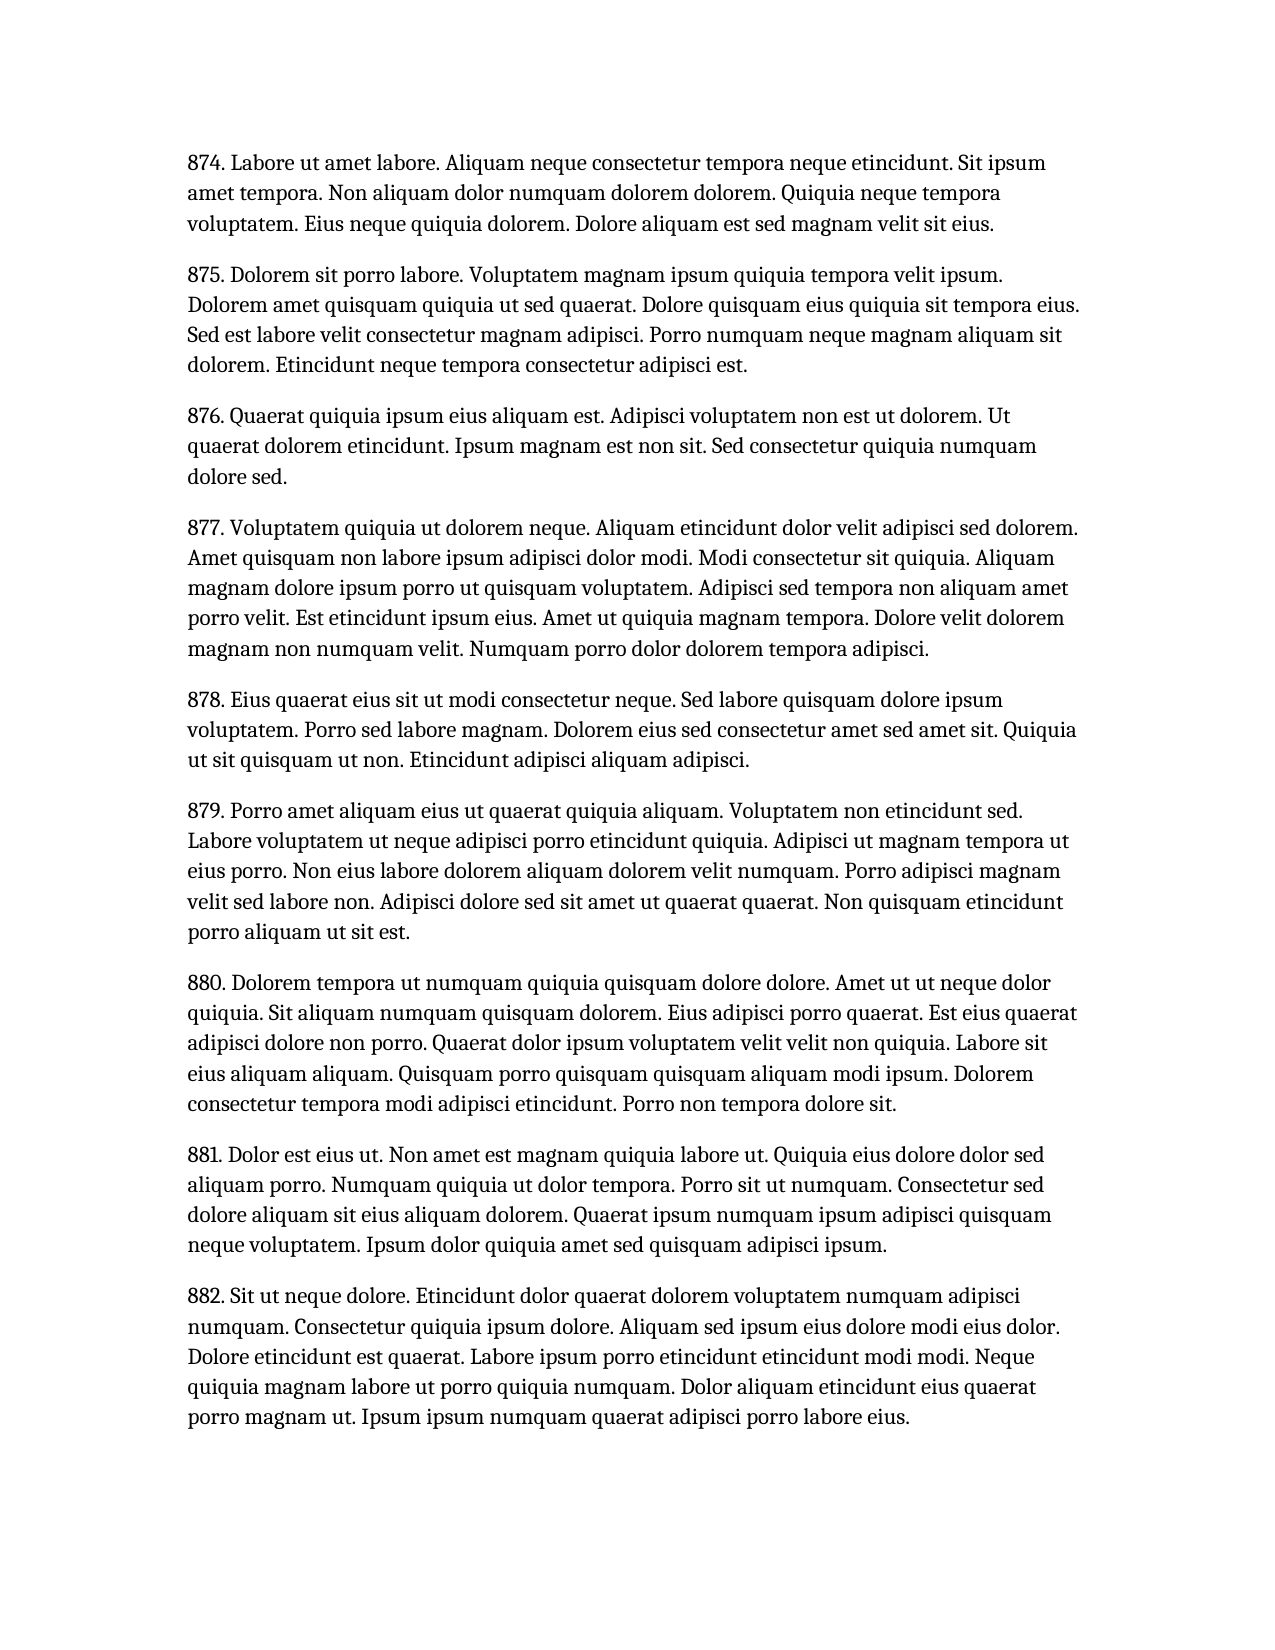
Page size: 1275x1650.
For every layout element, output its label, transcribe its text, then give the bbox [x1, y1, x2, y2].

text 880. Dolorem tempora ut numquam quiquia quisquam dolore dolore. Amet ut ut neque dolor quiquia. Sit aliquam numquam quisquam dolorem. Eius adipisci porro quaerat. Est eius quaerat adipisci dolore non porro. Quaerat dolor ipsum voluptatem velit velit non quiquia. Labore sit eius aliquam aliquam. Quisquam porro quisquam quisquam aliquam modi ipsum. Dolorem consectetur tempora modi adipisci etincidunt. Porro non tempora dolore sit. [187, 970, 1087, 1117]
text 882. Sit ut neque dolore. Etincidunt dolor quaerat dolorem voluptatem numquam adipisci numquam. Consectetur quiquia ipsum dolore. Aliquam sed ipsum eius dolore modi eius dolor. Dolore etincidunt est quaerat. Labore ipsum porro etincidunt etincidunt modi modi. Neque quiquia magnam labore ut porro quiquia numquam. Dolor aliquam etincidunt eius quaerat porro magnam ut. Ipsum ipsum numquam quaerat adipisci porro labore eius. [187, 1283, 1087, 1431]
text 874. Labore ut amet labore. Aliquam neque consectetur tempora neque etincidunt. Sit ipsum amet tempora. Non aliquam dolor numquam dolorem dolorem. Quiquia neque tempora voluptatem. Eius neque quiquia dolorem. Dolore aliquam est sed magnam velit sit eius. [187, 150, 1087, 237]
text 881. Dolor est eius ut. Non amet est magnam quiquia labore ut. Quiquia eius dolore dolor sed aliquam porro. Numquam quiquia ut dolor tempora. Porro sit ut numquam. Consectetur sed dolore aliquam sit eius aliquam dolorem. Quaerat ipsum numquam ipsum adipisci quisquam neque voluptatem. Ipsum dolor quiquia amet sed quisquam adipisci ipsum. [187, 1142, 1087, 1259]
text 877. Voluptatem quiquia ut dolorem neque. Aliquam etincidunt dolor velit adipisci sed dolorem. Amet quisquam non labore ipsum adipisci dolor modi. Modi consectetur sit quiquia. Aliquam magnam dolore ipsum porro ut quisquam voluptatem. Adipisci sed tempora non aliquam amet porro velit. Est etincidunt ipsum eius. Amet ut quiquia magnam tempora. Dolore velit dolorem magnam non numquam velit. Numquam porro dolor dolorem tempora adipisci. [187, 514, 1087, 662]
text 875. Dolorem sit porro labore. Voluptatem magnam ipsum quiquia tempora velit ipsum. Dolorem amet quisquam quiquia ut sed quaerat. Dolore quisquam eius quiquia sit tempora eius. Sed est labore velit consectetur magnam adipisci. Porro numquam neque magnam aliquam sit dolorem. Etincidunt neque tempora consectetur adipisci est. [187, 261, 1087, 378]
text 879. Porro amet aliquam eius ut quaerat quiquia aliquam. Voluptatem non etincidunt sed. Labore voluptatem ut neque adipisci porro etincidunt quiquia. Adipisci ut magnam tempora ut eius porro. Non eius labore dolorem aliquam dolorem velit numquam. Porro adipisci magnam velit sed labore non. Adipisci dolore sed sit amet ut quaerat quaerat. Non quisquam etincidunt porro aliquam ut sit est. [187, 798, 1087, 945]
text 878. Eius quaerat eius sit ut modi consectetur neque. Sed labore quisquam dolore ipsum voluptatem. Porro sed labore magnam. Dolorem eius sed consectetur amet sed amet sit. Quiquia ut sit quisquam ut non. Etincidunt adipisci aliquam adipisci. [187, 686, 1087, 773]
text 876. Quaerat quiquia ipsum eius aliquam est. Adipisci voluptatem non est ut dolorem. Ut quaerat dolorem etincidunt. Ipsum magnam est non sit. Sed consectetur quiquia numquam dolore sed. [187, 403, 1087, 490]
